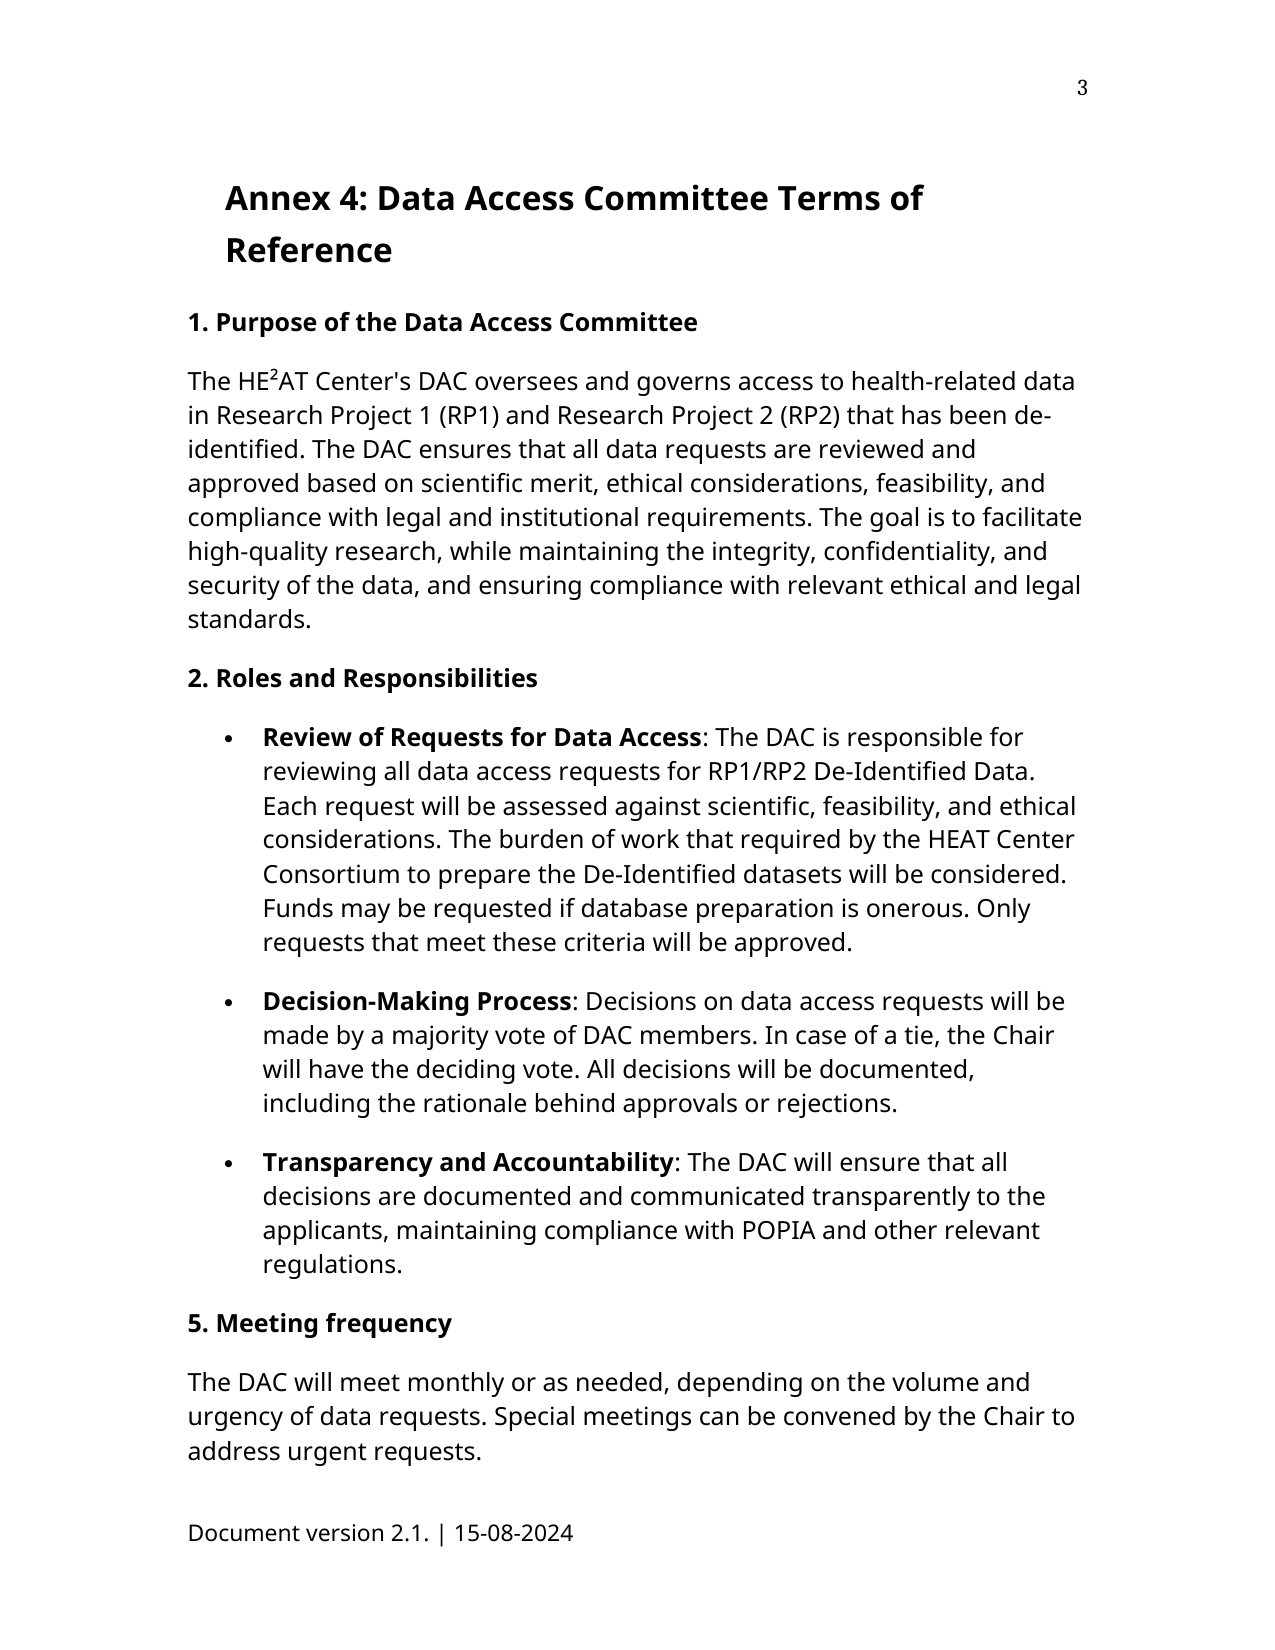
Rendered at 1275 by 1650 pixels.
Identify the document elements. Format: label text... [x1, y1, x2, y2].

text 2. Roles and Responsibilities [187, 661, 1087, 695]
text 1. Purpose of the Data Access Committee [187, 304, 1087, 338]
text 5. Meeting frequency [187, 1306, 1087, 1340]
list Transparency and Accountability: The DAC will ensure that all decisions are documented and communicated transparently to the applicants, maintaining compliance with POPIA and other relevant regulations. [225, 1145, 1087, 1281]
subtitle Annex 4: Data Access Committee Terms of Reference [225, 175, 1087, 273]
list Review of Requests for Data Access: The DAC is responsible for reviewing all data access requests for RP1/RP2 De-Identified Data. Each request will be assessed against scientific, feasibility, and ethical considerations. The burden of work that required by the HEAT Center Consortium to prepare the De-Identified datasets will be considered. Funds may be requested if database preparation is onerous. Only requests that meet these criteria will be approved. [225, 720, 1087, 958]
list Decision-Making Process: Decisions on data access requests will be made by a majority vote of DAC members. In case of a tie, the Chair will have the deciding vote. All decisions will be documented, including the rationale behind approvals or rejections. [225, 983, 1087, 1120]
text The DAC will meet monthly or as needed, depending on the volume and urgency of data requests. Special meetings can be convened by the Chair to address urgent requests. [187, 1365, 1087, 1467]
text The HE²AT Center's DAC oversees and governs access to health-related data in Research Project 1 (RP1) and Research Project 2 (RP2) that has been de-identified. The DAC ensures that all data requests are reviewed and approved based on scientific merit, ethical considerations, feasibility, and compliance with legal and institutional requirements. The goal is to facilitate high-quality research, while maintaining the integrity, confidentiality, and security of the data, and ensuring compliance with relevant ethical and legal standards. [187, 363, 1087, 636]
